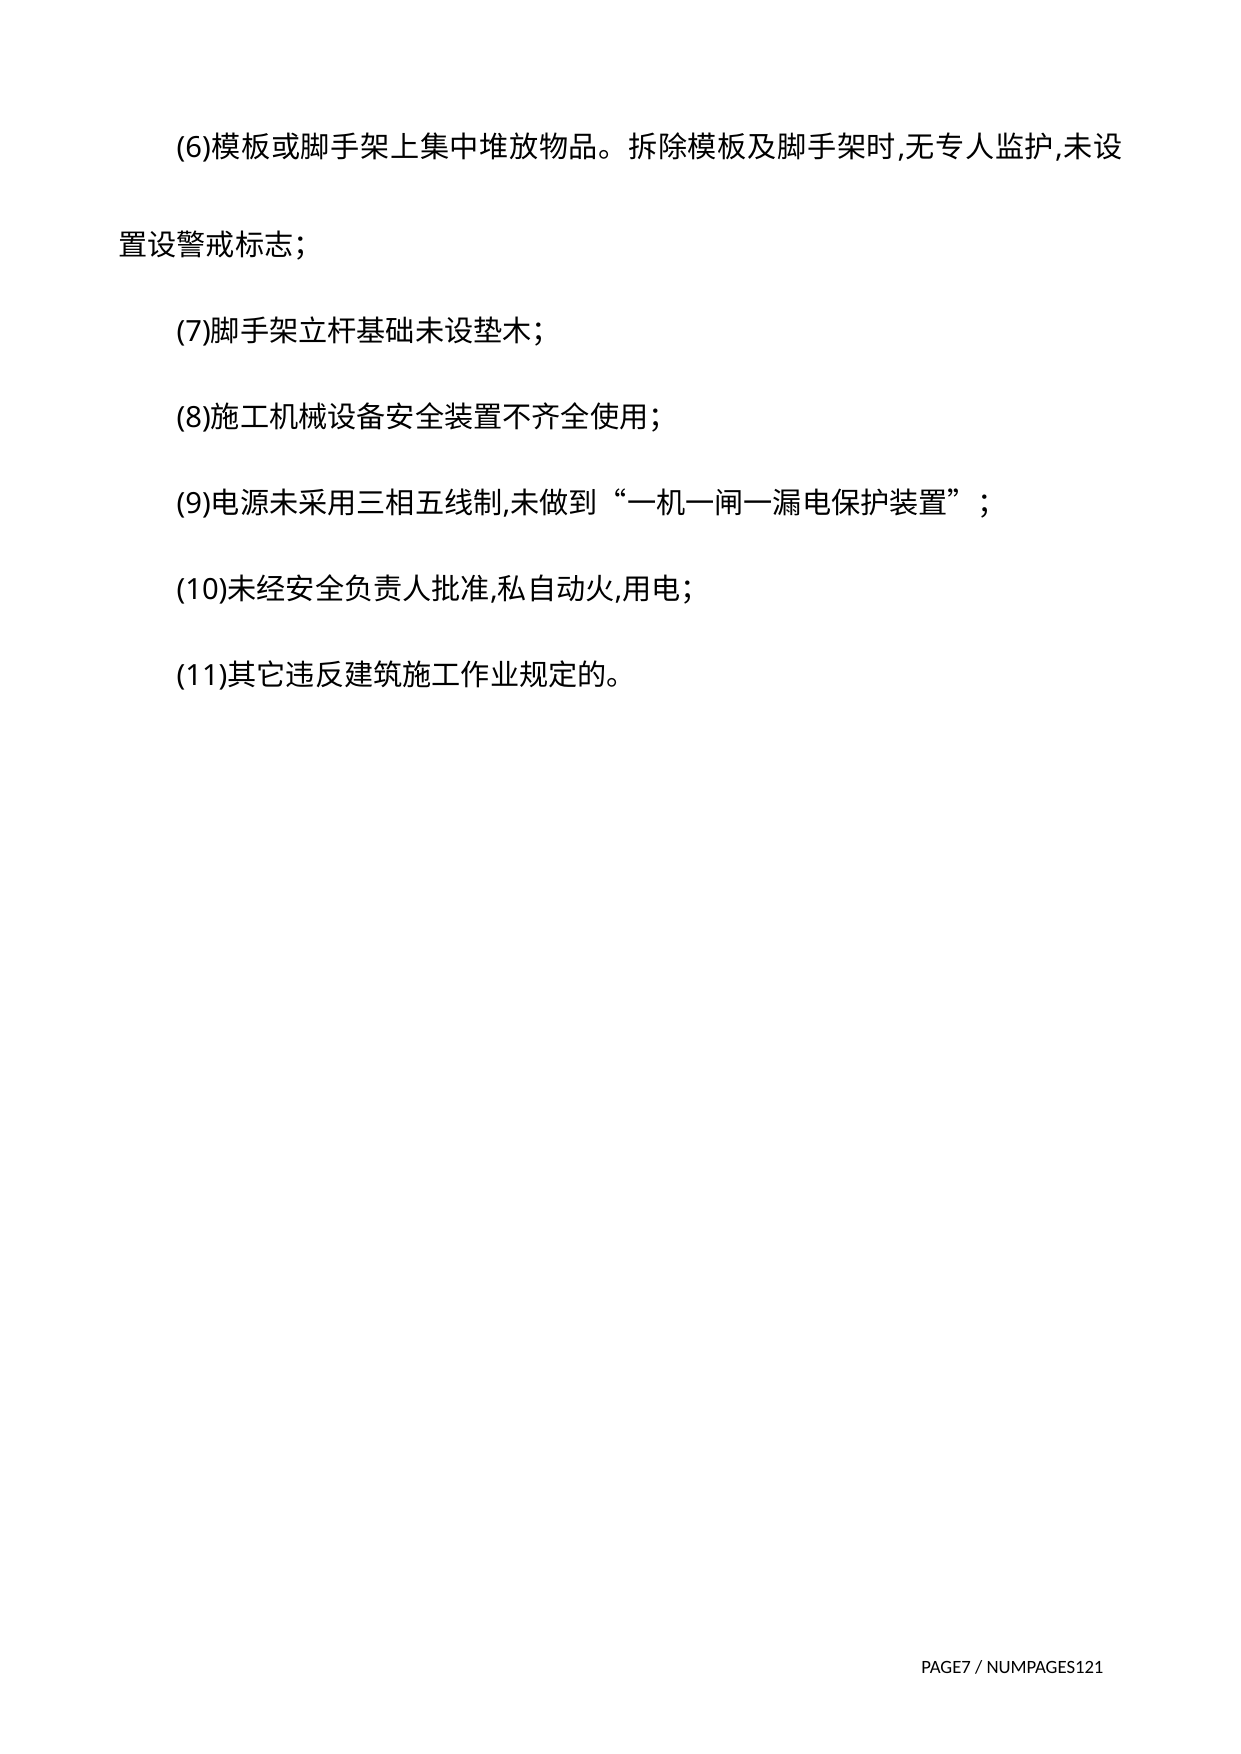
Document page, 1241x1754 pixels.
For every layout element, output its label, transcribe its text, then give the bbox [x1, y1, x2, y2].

text (10)未经安全负责人批准,私自动火,用电； [118, 554, 1122, 619]
text (11)其它违反建筑施工作业规定的。 [118, 641, 1122, 706]
text (9)电源未采用三相五线制,未做到“一机一闸一漏电保护装置”； [118, 468, 1122, 533]
text (8)施工机械设备安全装置不齐全使用； [118, 382, 1122, 447]
text (7)脚手架立杆基础未设垫木； [118, 296, 1122, 361]
text (6)模板或脚手架上集中堆放物品。拆除模板及脚手架时,无专人监护,未设置设警戒标志； [118, 112, 1122, 275]
